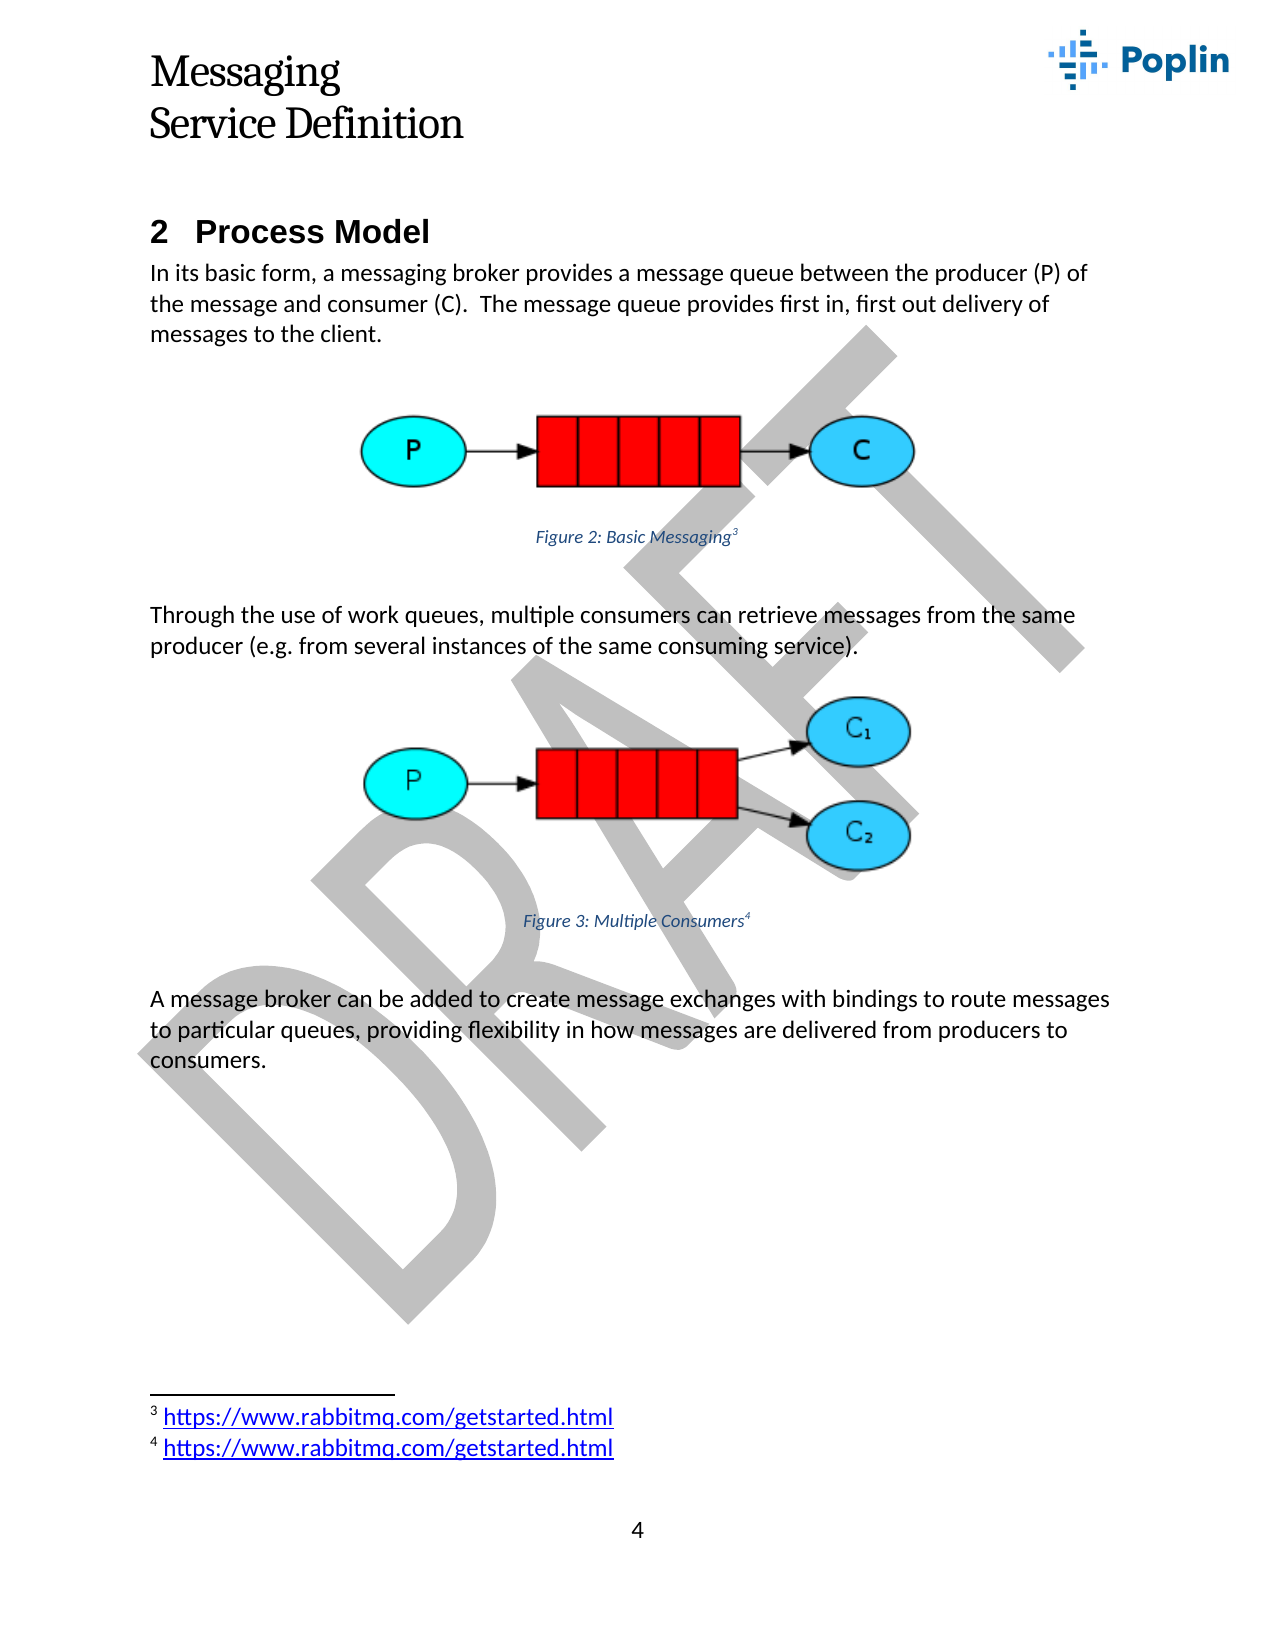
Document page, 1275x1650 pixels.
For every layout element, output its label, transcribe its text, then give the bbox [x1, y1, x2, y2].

text Figure 2: Basic Messaging [150, 525, 1125, 548]
picture [357, 691, 918, 879]
text In its basic form, a messaging broker provides a message queue between the producer (P) of the message and consumer (C). The message queue provides first in, first out delivery of messages to the client. [150, 257, 1125, 349]
text A message broker can be added to create message exchanges with bindings to route messages to particular queues, providing flexibility in how messages are delivered from producers to consumers. [150, 983, 1125, 1075]
subtitle Process Model [150, 212, 1125, 251]
text Through the use of work queues, multiple consumers can retrieve messages from the same producer (e.g. from several instances of the same consuming service). [150, 599, 1125, 660]
text Figure 3: Multiple Consumers [150, 909, 1125, 932]
picture [1043, 26, 1236, 95]
picture [354, 409, 922, 495]
